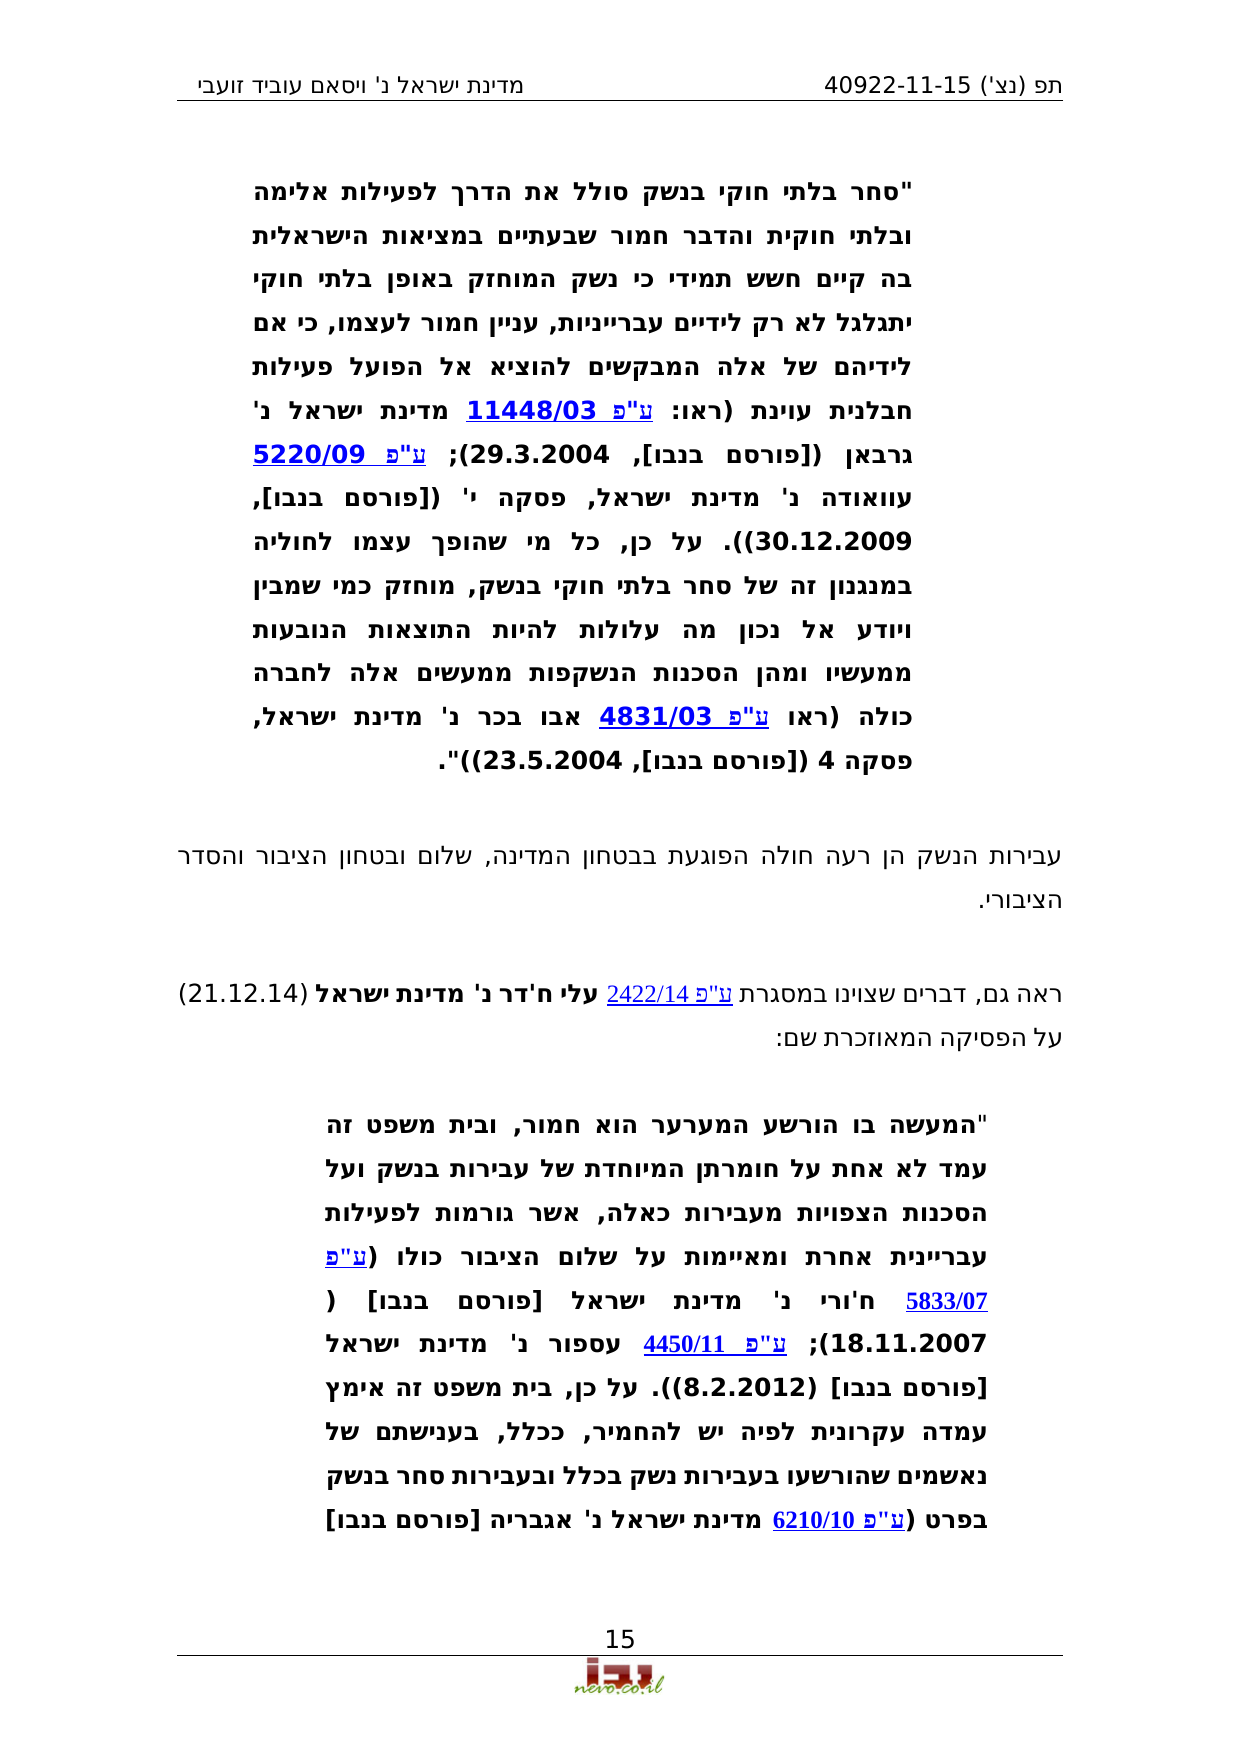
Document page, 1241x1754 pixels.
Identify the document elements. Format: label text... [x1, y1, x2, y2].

text עבירות הנשק הן רעה חולה הפוגעת בבטחון המדינה, שלום ובטחון הציבור והסדר הציבורי. [177, 841, 1063, 914]
text "סחר בלתי חוקי בנשק סולל את הדרך לפעילות אלימה ובלתי חוקית והדבר חמור שבעתיים במציאות הישראלית בה קיים חשש תמידי כי נשק המוחזק באופן בלתי חוקי יתגלגל לא רק לידיים עברייניות, עניין חמור לעצמו, כי אם לידיהם של אלה המבקשים להוציא אל הפועל פעילות חבלנית עוינת (ראו: ע"פ 11448/03 מדינת ישראל נ' גרבאן ([פורסם בנבו], 29.3.2004); ע"פ 5220/09 עוואודה נ' מדינת ישראל, פסקה י' ([פורסם בנבו], 30.12.2009)). על כן, כל מי שהופך עצמו לחוליה במנגנון זה של סחר בלתי חוקי בנשק, מוחזק כמי שמבין ויודע אל נכון מה עלולות להיות התוצאות הנובעות ממעשיו ומהן הסכנות הנשקפות ממעשים אלה לחברה כולה (ראו ע"פ 4831/03 אבו בכר נ' מדינת ישראל, פסקה 4 ([פורסם בנבו], 23.5.2004))". [252, 177, 913, 775]
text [325, 1110, 988, 1534]
text ראה גם, דברים שצוינו במסגרת ע"פ 2422/14 עלי ח'דר נ' מדינת ישראל (21.12.14) על הפסיקה המאוזכרת שם: [177, 979, 1063, 1053]
picture [574, 1657, 666, 1695]
